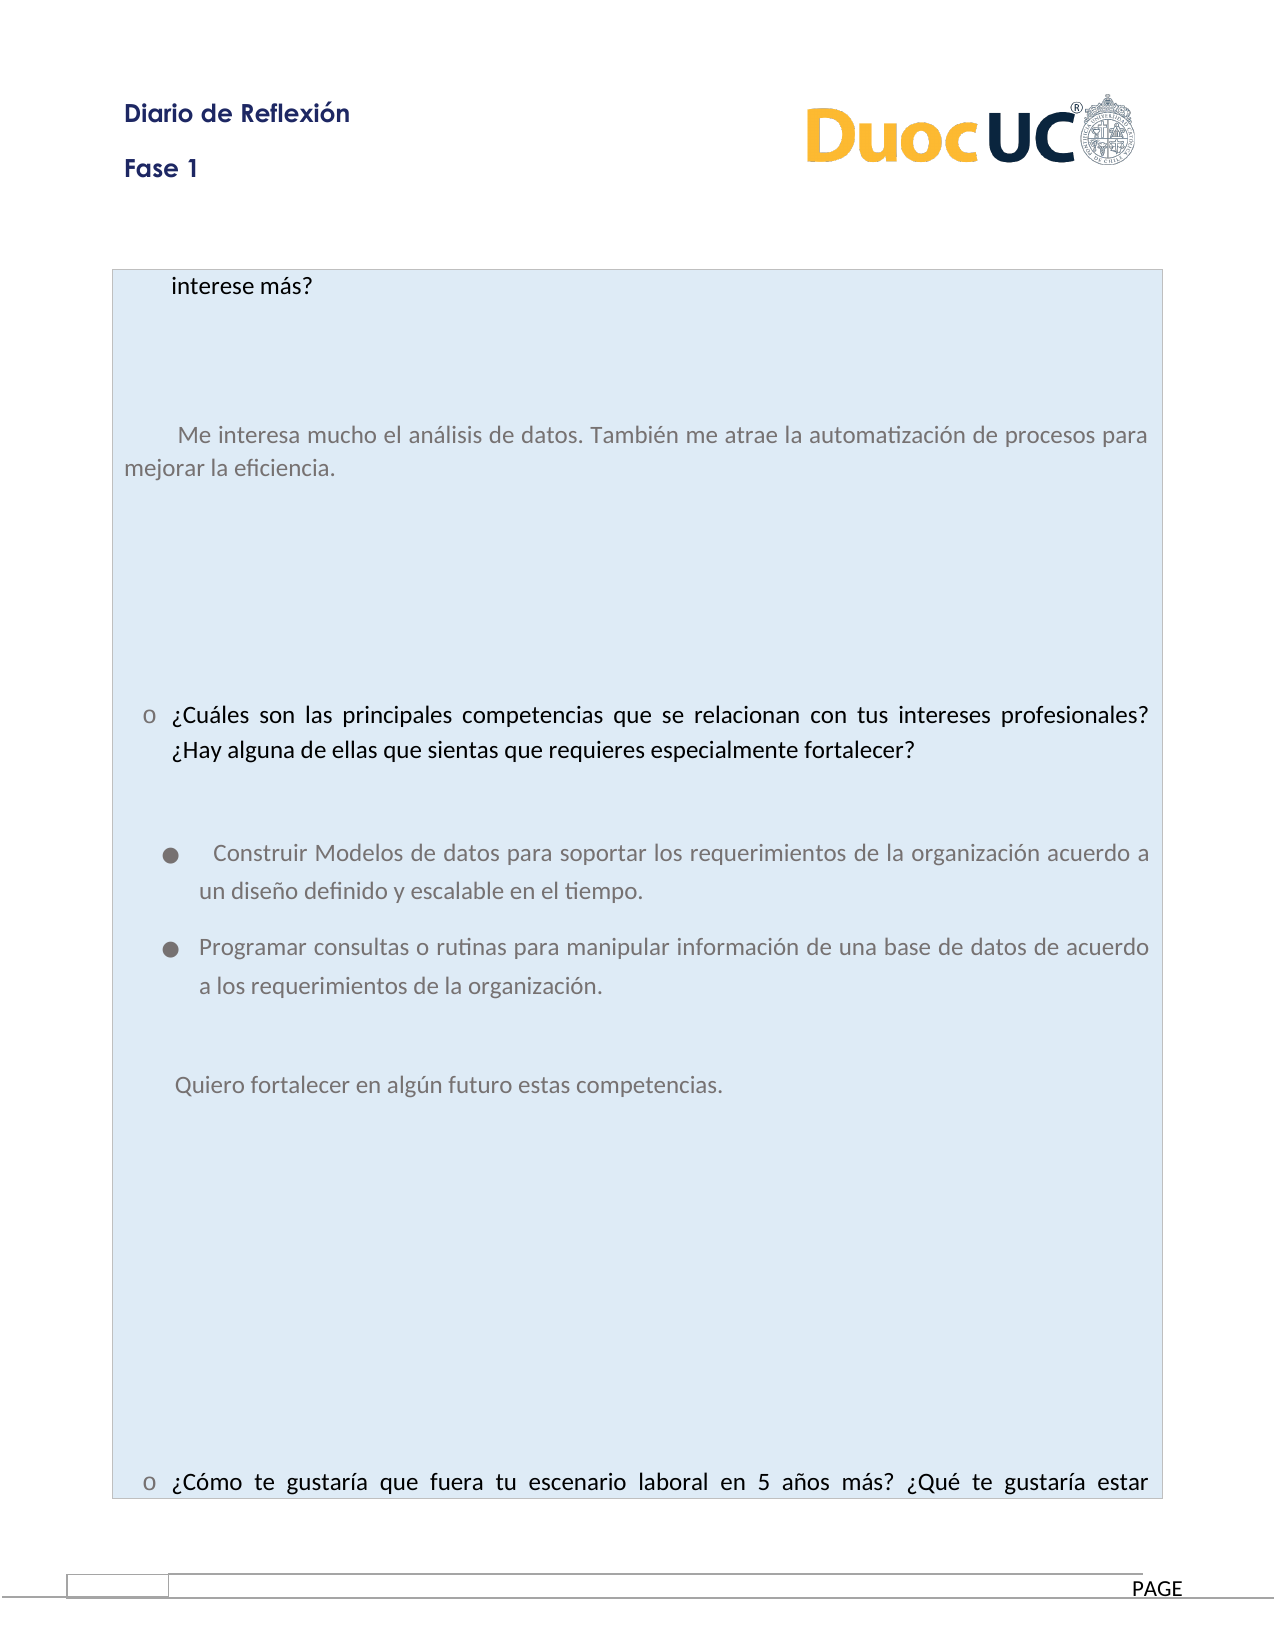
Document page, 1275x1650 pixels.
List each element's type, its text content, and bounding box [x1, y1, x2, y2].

picture [807, 94, 1135, 165]
